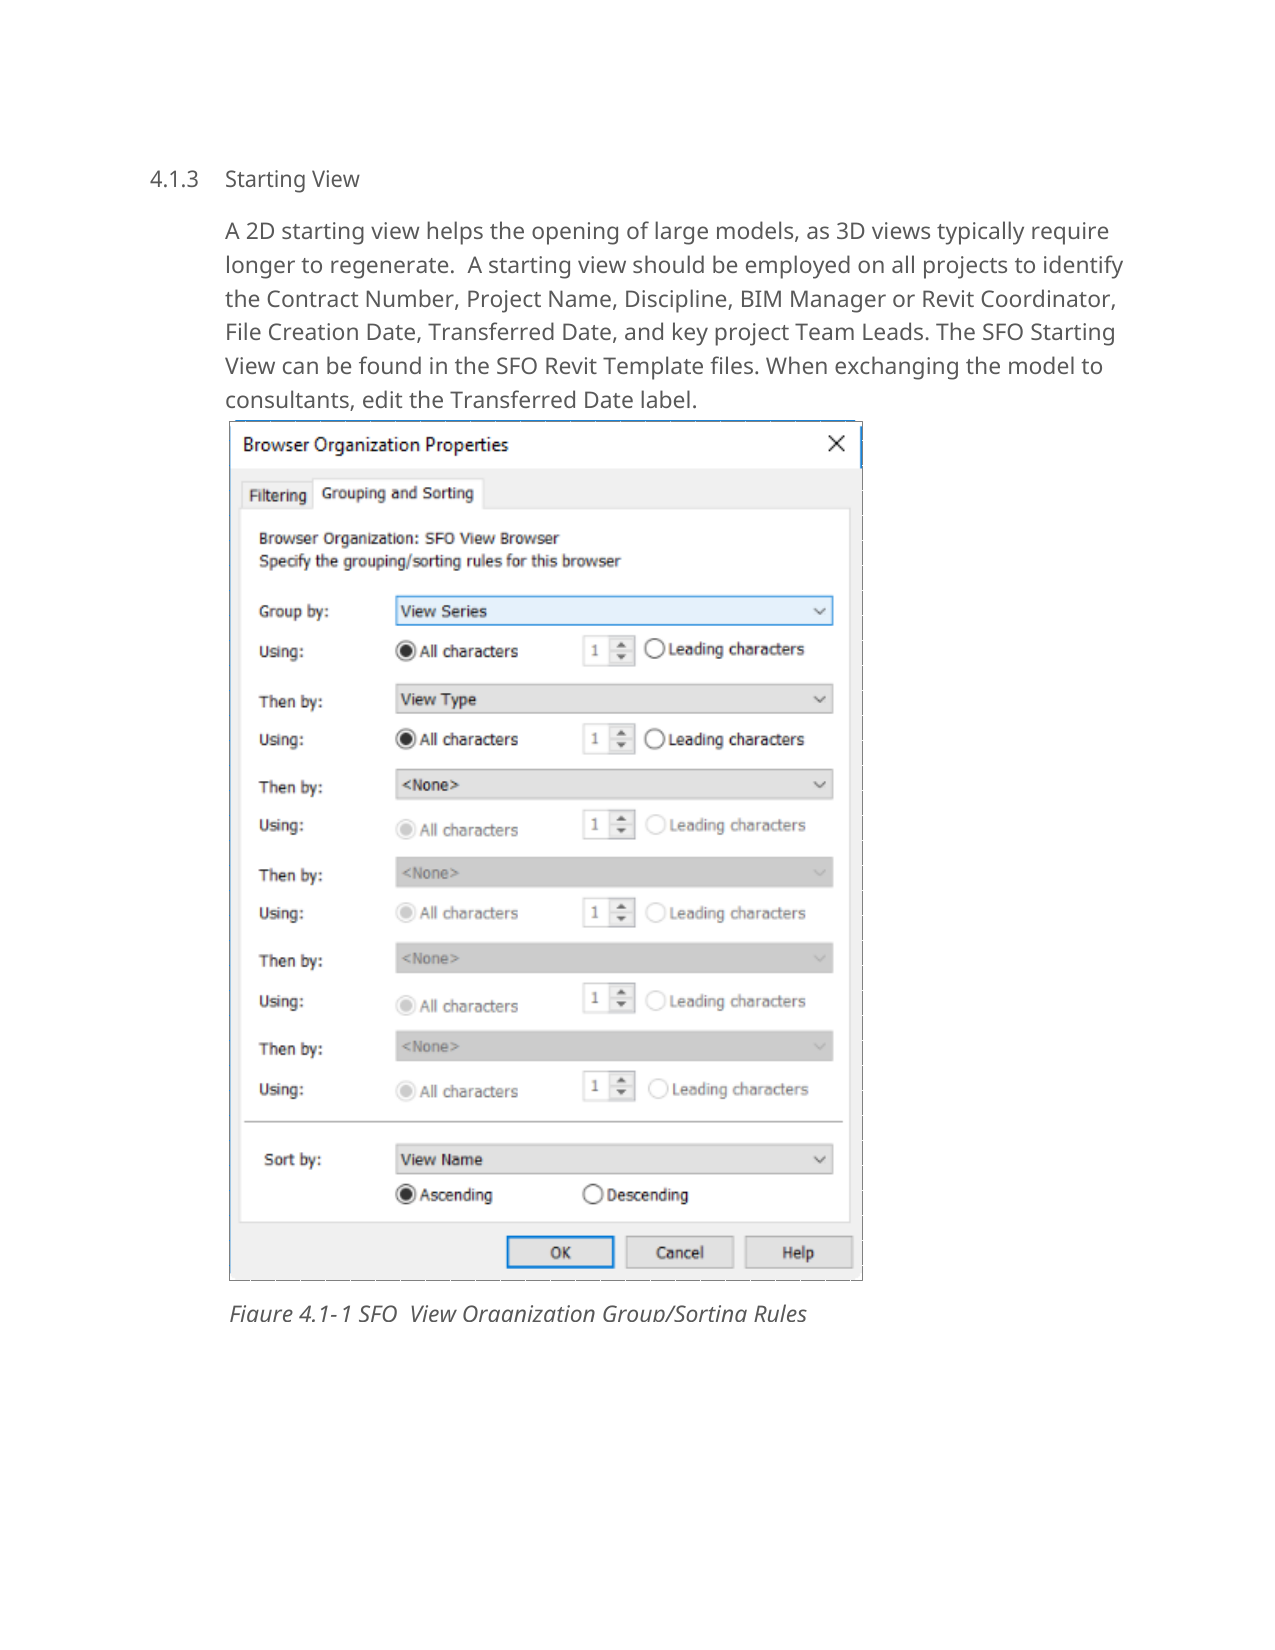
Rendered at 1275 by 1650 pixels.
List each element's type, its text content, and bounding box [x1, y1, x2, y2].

text A 2D starting view helps the opening of large models, as 3D views typically require longer to regenerate. A starting view should be employed on all projects to identify the Contract Number, Project Name, Discipline, BIM Manager or Revit Coordinator, File Creation Date, Transferred Date, and key project Team Leads. The SFO Starting View can be found in the SFO Revit Template files. When exchanging the model to consultants, edit the Transferred Date label. [225, 215, 1125, 415]
picture [229, 422, 862, 1280]
subtitle Starting View [150, 162, 1125, 194]
